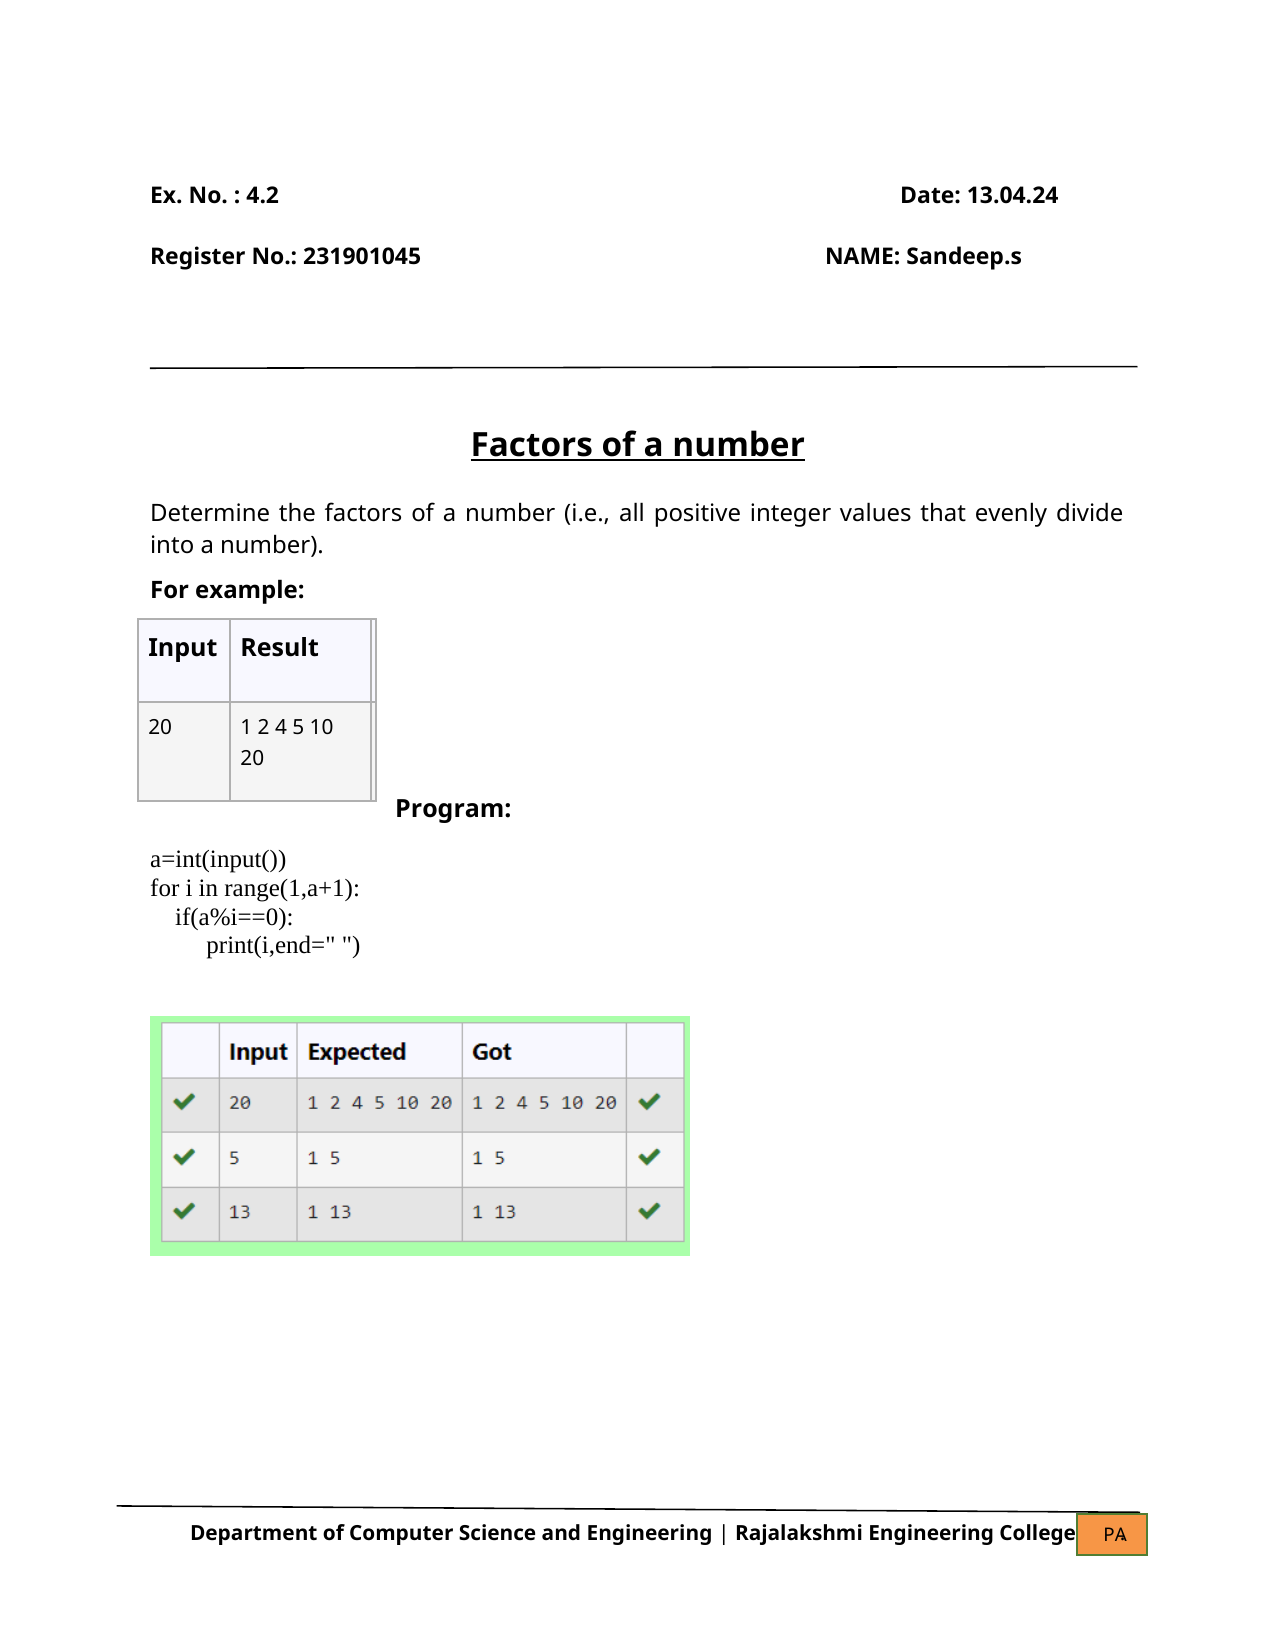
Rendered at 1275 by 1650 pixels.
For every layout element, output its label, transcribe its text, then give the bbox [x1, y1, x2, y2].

text for i in range(1,a+1): [150, 873, 1125, 902]
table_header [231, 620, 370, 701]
text For example: [150, 573, 1125, 606]
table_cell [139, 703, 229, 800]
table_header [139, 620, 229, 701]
picture [150, 1016, 690, 1256]
text Factors of a number [150, 421, 1125, 466]
text Ex. No. : 4.2 Date: 13.04.24 [150, 179, 1125, 210]
text print(i,end=" ") [150, 931, 1125, 959]
text Determine the factors of a number (i.e., all positive integer values that evenly divide into a number). [150, 495, 1125, 561]
text Register No.: 231901045 NAME: Sandeep.s [150, 239, 1125, 271]
text Program: [150, 791, 1125, 825]
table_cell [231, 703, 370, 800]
text a=int(input()) [150, 844, 1125, 873]
text if(a%i==0): [150, 902, 1125, 931]
